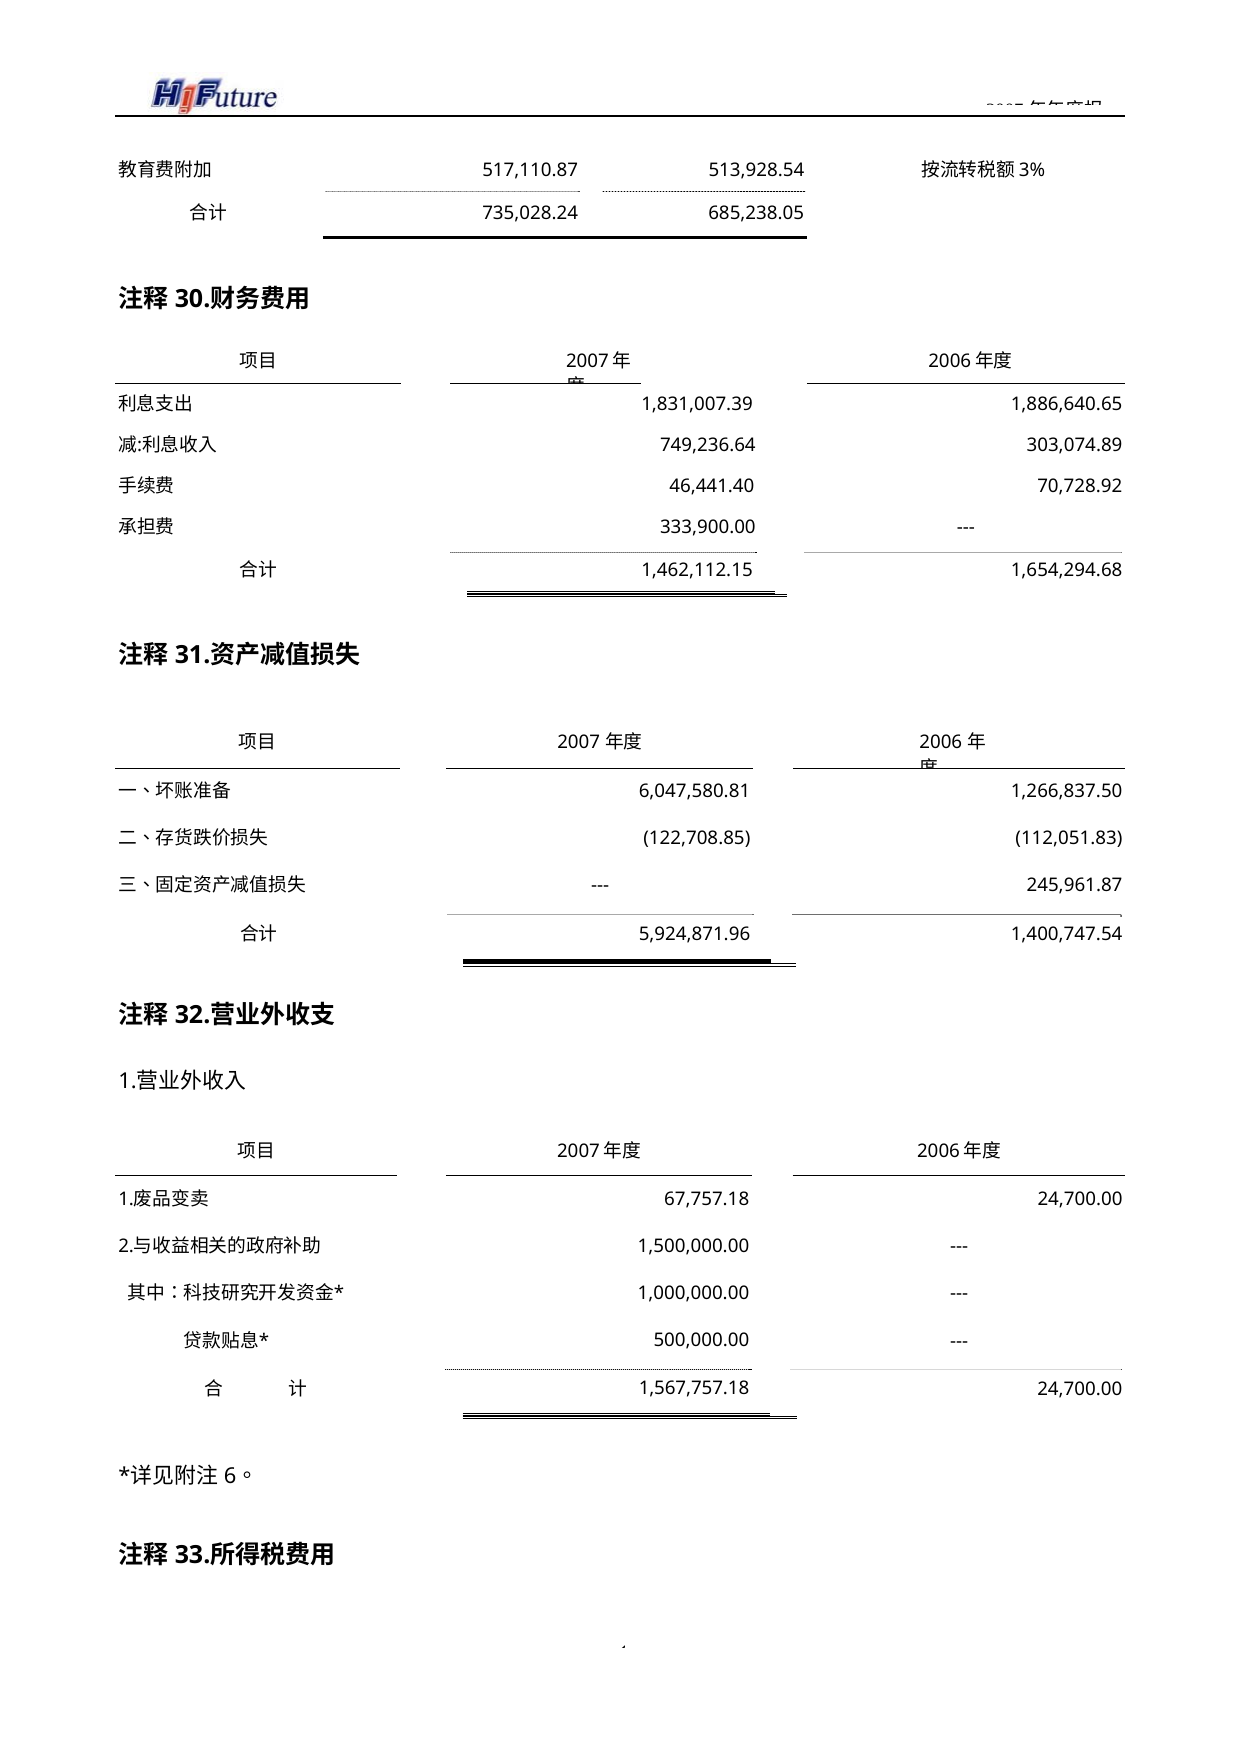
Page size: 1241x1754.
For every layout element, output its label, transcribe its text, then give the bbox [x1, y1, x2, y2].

picture [131, 72, 293, 115]
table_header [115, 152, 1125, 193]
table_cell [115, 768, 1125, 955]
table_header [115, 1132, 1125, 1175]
text *详见附注 6。 [118, 1460, 1138, 1490]
subtitle 注释 32.营业外收支 [118, 997, 1138, 1031]
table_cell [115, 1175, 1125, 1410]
text 1.营业外收入 [118, 1065, 1138, 1094]
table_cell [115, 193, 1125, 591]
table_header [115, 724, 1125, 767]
subtitle 注释 33.所得税费用 [118, 1537, 1138, 1571]
subtitle 注释 31.资产减值损失 [118, 637, 1138, 671]
